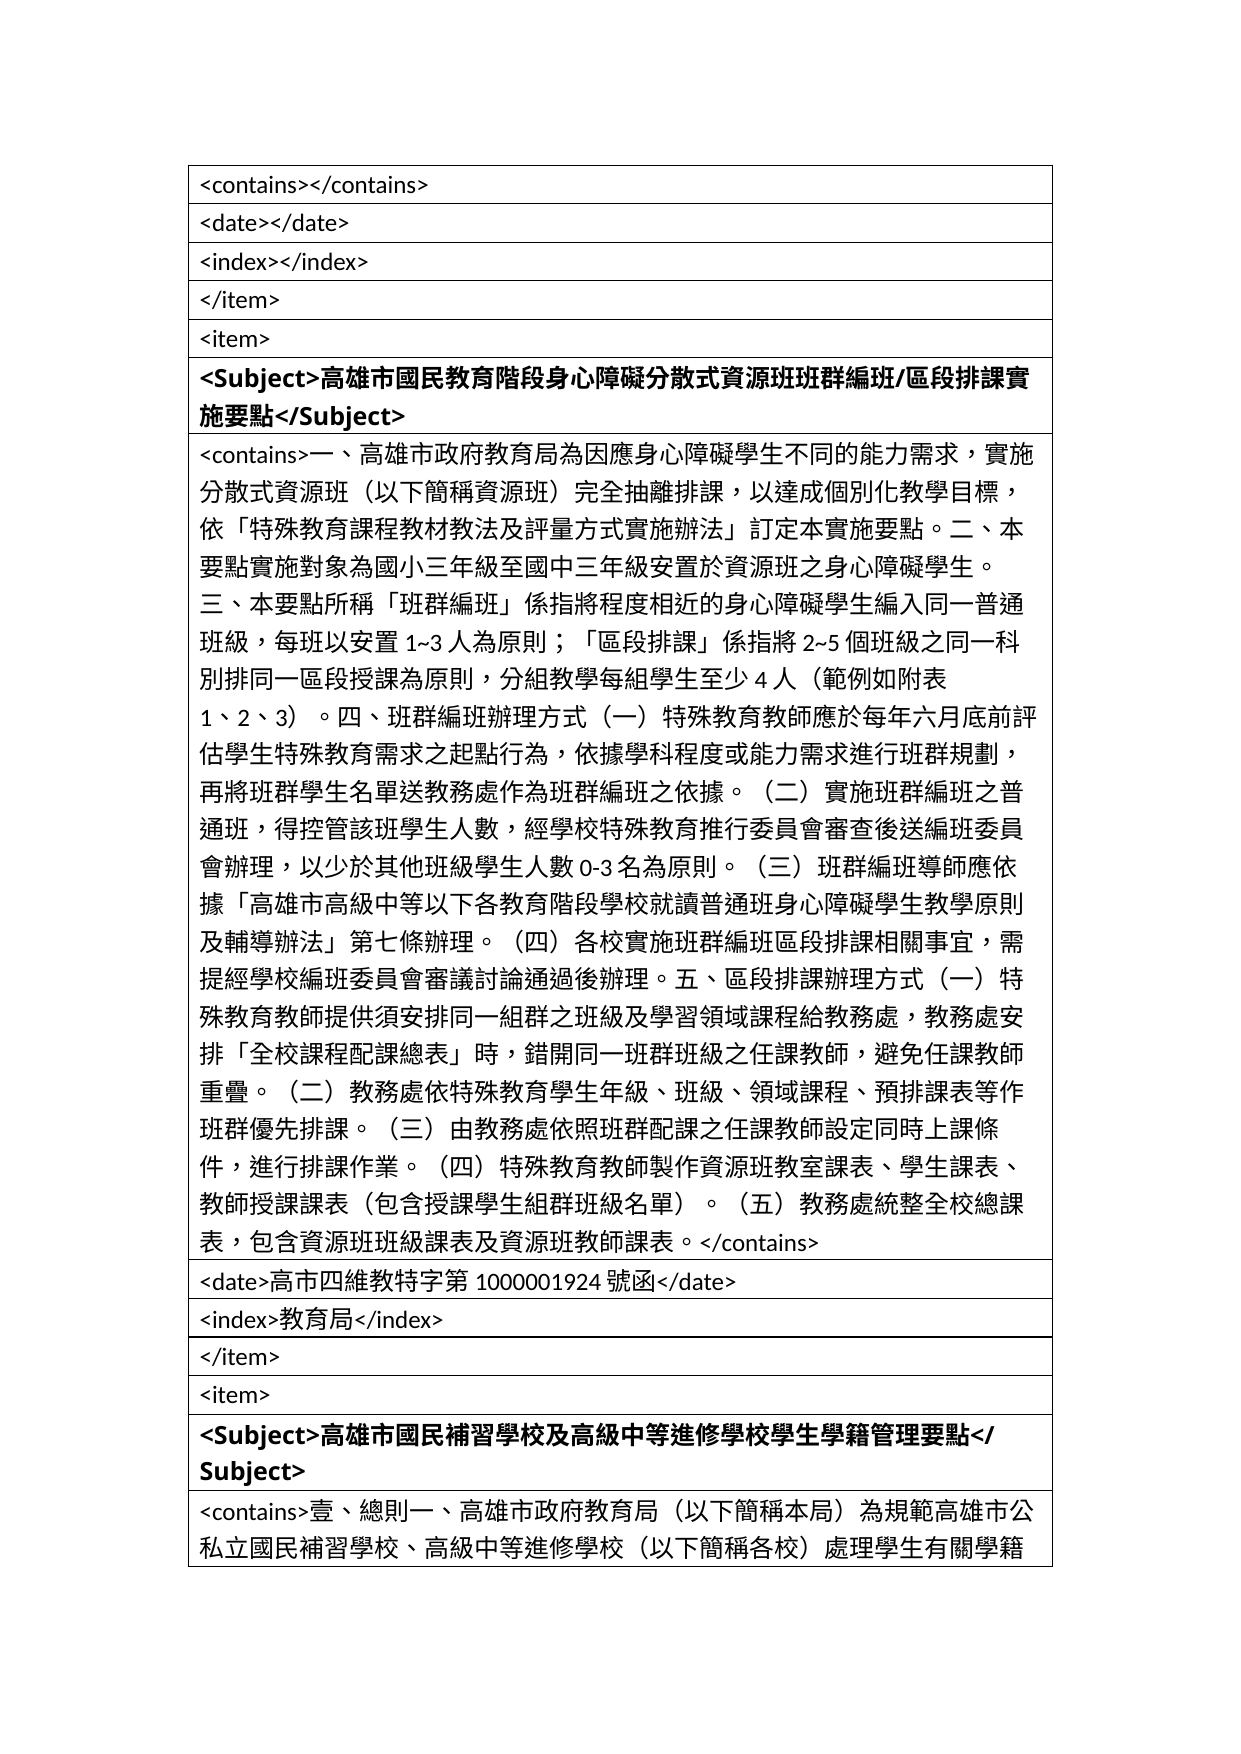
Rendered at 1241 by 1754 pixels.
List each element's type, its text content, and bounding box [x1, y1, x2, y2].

table_cell <item> [189, 1376, 1052, 1413]
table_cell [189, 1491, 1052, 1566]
table_cell <index>教育局</index> [189, 1299, 1052, 1336]
table_cell <date>高市四維教特字第1000001924號函</date> [189, 1260, 1052, 1298]
table_cell <contains></contains> [189, 166, 1052, 203]
table_cell <contains>一、高雄市政府教育局為因應身心障礙學生不同的能力需求，實施分散式資源班（以下簡稱資源班）完全抽離排課，以達成個別化教學目標，依「特殊教育課程教材教法及評量方式實施辦法」訂定本實施要點。二、本要點實施對象為國小三年級至國中三年級安置於資源班之身心障礙學生。三、本要點所稱「班群編班」係指將程度相近的身心障礙學生編入同一普通班級，每班以安置1~3人為原則；「區段排課」係指將2~5個班級之同一科別排同一區段授課為原則，分組教學每組學生至少4人（範例如附表1、2、3）。四、班群編班辦理方式（一）特殊教育教師應於每年六月底前評估學生特殊教育需求之起點行為，依據學科程度或能力需求進行班群規劃，再將班群學生名單送教務處作為班群編班之依據。（二）實施班群編班之普通班，得控管該班學生人數，經學校特殊教育推行委員會審查後送編班委員會辦理，以少於其他班級學生人數0-3名為原則。（三）班群編班導師應依據「高雄市高級中等以下各教育階段學校就讀普通班身心障礙學生教學原則及輔導辦法」第七條辦理。（四）各校實施班群編班區段排課相關事宜，需提經學校編班委員會審議討論通過後辦理。五、區段排課辦理方式（一）特殊教育教師提供須安排同一組群之班級及學習領域課程給教務處，教務處安排「全校課程配課總表」時，錯開同一班群班級之任課教師，避免任課教師重疊。（二）教務處依特殊教育學生年級、班級、領域課程、預排課表等作班群優先排課。（三）由教務處依照班群配課之任課教師設定同時上課條件，進行排課作業。（四）特殊教育教師製作資源班教室課表、學生課表、教師授課課表（包含授課學生組群班級名單）。（五）教務處統整全校總課表，包含資源班班級課表及資源班教師課表。</contains> [189, 434, 1052, 1259]
table_cell <index></index> [189, 243, 1052, 280]
table_cell <item> [189, 320, 1052, 357]
table_cell <Subject>高雄市國民教育階段身心障礙分散式資源班班群編班/區段排課實施要點</Subject> [189, 358, 1052, 433]
table_cell </item> [189, 1338, 1052, 1375]
table_cell <date></date> [189, 204, 1052, 242]
table_cell <Subject>高雄市國民補習學校及高級中等進修學校學生學籍管理要點</Subject> [189, 1415, 1052, 1489]
table_cell </item> [189, 281, 1052, 319]
